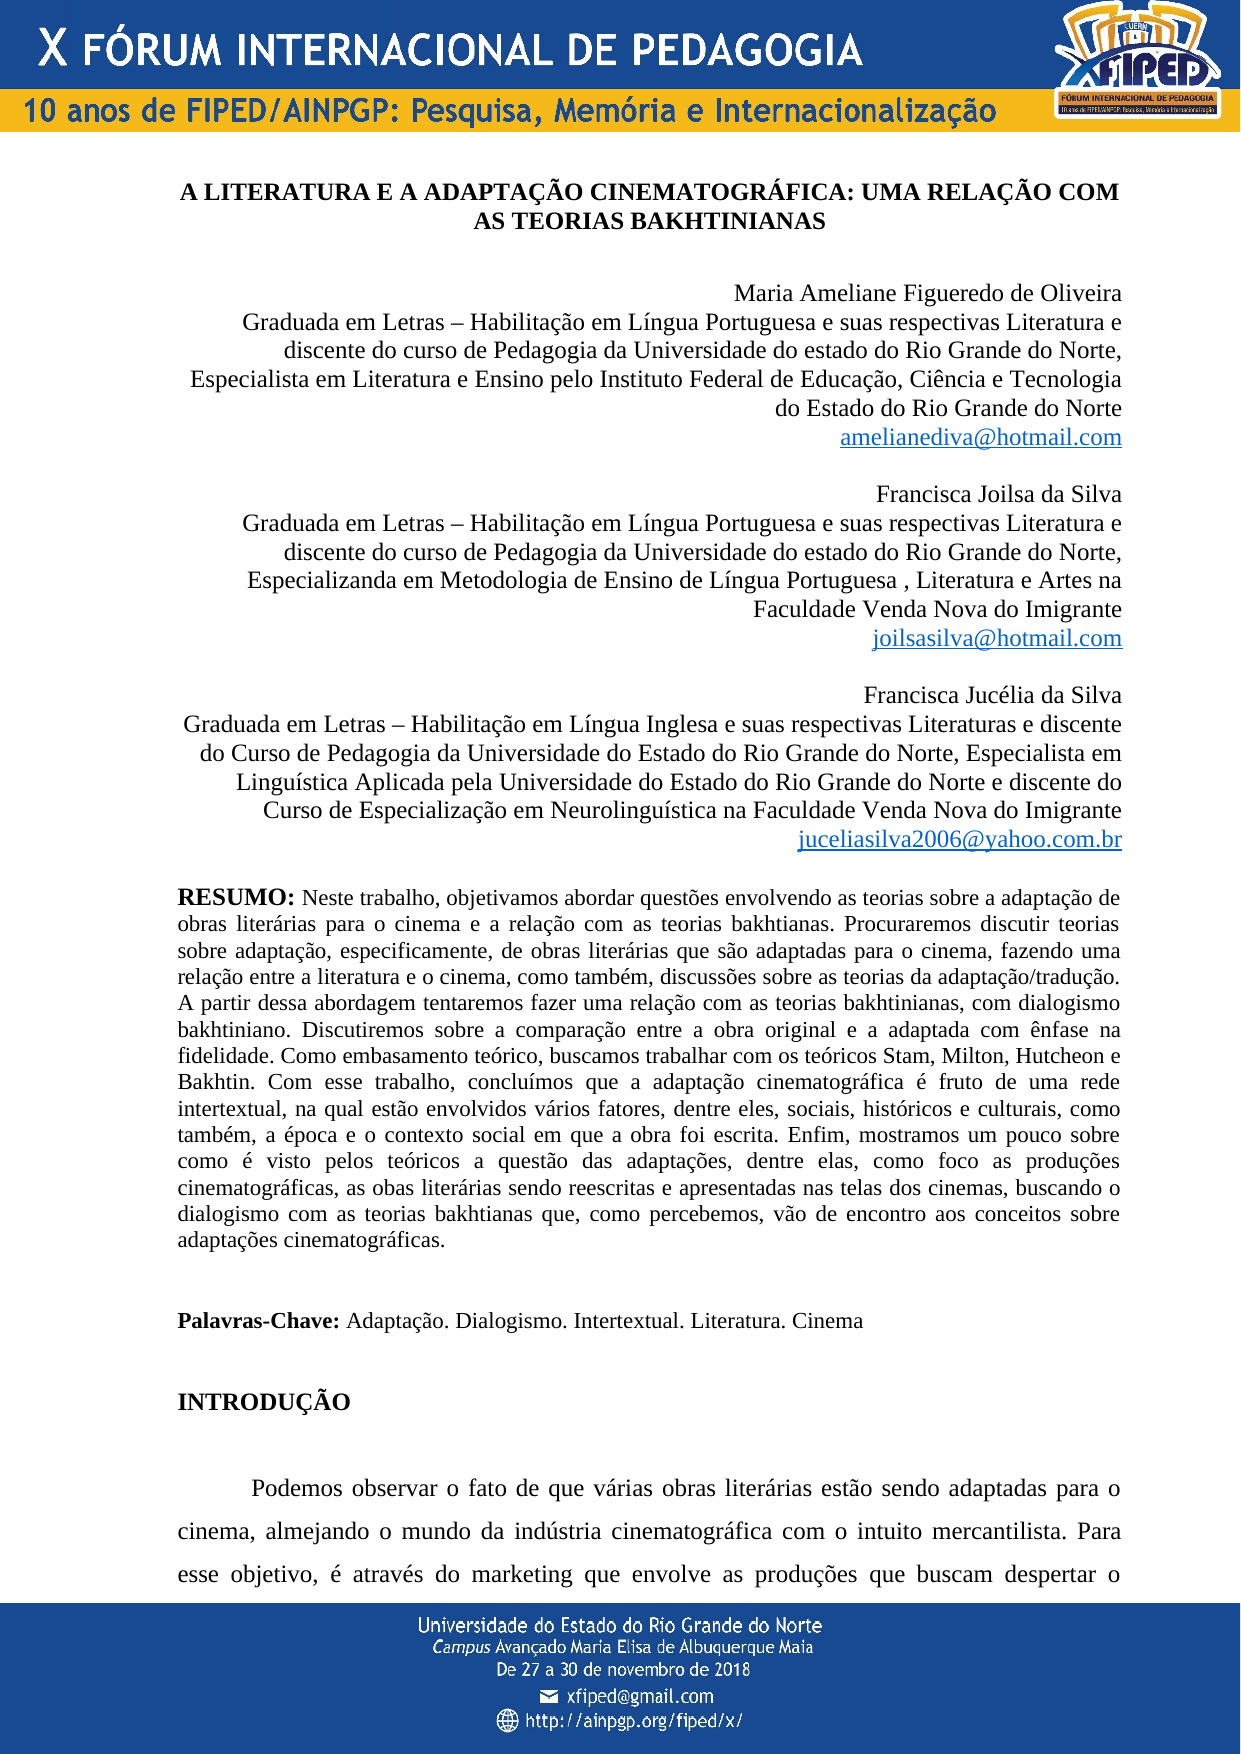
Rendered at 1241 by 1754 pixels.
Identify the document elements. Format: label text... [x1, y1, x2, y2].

text Maria Ameliane Figueredo de Oliveira [177, 278, 1122, 307]
text RESUMO: Neste trabalho, objetivamos abordar questões envolvendo as teorias sobre a adaptação de obras literárias para o cinema e a relação com as teorias bakhtianas. Procuraremos discutir teorias sobre adaptação, especificamente, de obras literárias que são adaptadas para o cinema, fazendo uma relação entre a literatura e o cinema, como também, discussões sobre as teorias da adaptação/tradução. A partir dessa abordagem tentaremos fazer uma relação com as teorias bakhtinianas, com dialogismo bakhtiniano. Discutiremos sobre a comparação entre a obra original e a adaptada com ênfase na fidelidade. Como embasamento teórico, buscamos trabalhar com os teóricos Stam, Milton, Hutcheon e Bakhtin. Com esse trabalho, concluímos que a adaptação cinematográfica é fruto de uma rede intertextual, na qual estão envolvidos vários fatores, dentre eles, sociais, históricos e culturais, como também, a época e o contexto social em que a obra foi escrita. Enfim, mostramos um pouco sobre como é visto pelos teóricos a questão das adaptações, dentre elas, como foco as produções cinematográficas, as obas literárias sendo reescritas e apresentadas nas telas dos cinemas, buscando o dialogismo com as teorias bakhtianas que, como percebemos, vão de encontro aos conceitos sobre adaptações cinematográficas. [177, 882, 1122, 1253]
text A LITERATURA E A ADAPTAÇÃO CINEMATOGRÁFICA: UMA RELAÇÃO COM AS TEORIAS BAKHTINIANAS [177, 177, 1122, 235]
picture [0, 0, 1241, 132]
text Francisca Joilsa da Silva [177, 479, 1122, 508]
text Francisca Jucélia da Silva [177, 680, 1122, 709]
text juceliasilva2006@yahoo.com.br [177, 824, 1122, 853]
text amelianediva@hotmail.com [177, 422, 1122, 450]
text Graduada em Letras – Habilitação em Língua Inglesa e suas respectivas Literaturas e discente do Curso de Pedagogia da Universidade do Estado do Rio Grande do Norte, Especialista em Linguística Aplicada pela Universidade do Estado do Rio Grande do Norte e discente do Curso de Especialização em Neurolinguística na Faculdade Venda Nova do Imigrante [177, 709, 1122, 824]
text Graduada em Letras – Habilitação em Língua Portuguesa e suas respectivas Literatura e discente do curso de Pedagogia da Universidade do estado do Rio Grande do Norte, Especialista em Literatura e Ensino pelo Instituto Federal de Educação, Ciência e Tecnologia do Estado do Rio Grande do Norte [177, 307, 1122, 422]
text Graduada em Letras – Habilitação em Língua Portuguesa e suas respectivas Literatura e discente do curso de Pedagogia da Universidade do estado do Rio Grande do Norte, Especializanda em Metodologia de Ensino de Língua Portuguesa , Literatura e Artes na Faculdade Venda Nova do Imigrante [177, 508, 1122, 623]
text joilsasilva@hotmail.com [177, 623, 1122, 652]
text Palavras-Chave: Adaptação. Dialogismo. Intertextual. Literatura. Cinema [177, 1307, 1122, 1333]
text INTRODUÇÃO [177, 1387, 1122, 1415]
picture [0, 1603, 1241, 1754]
